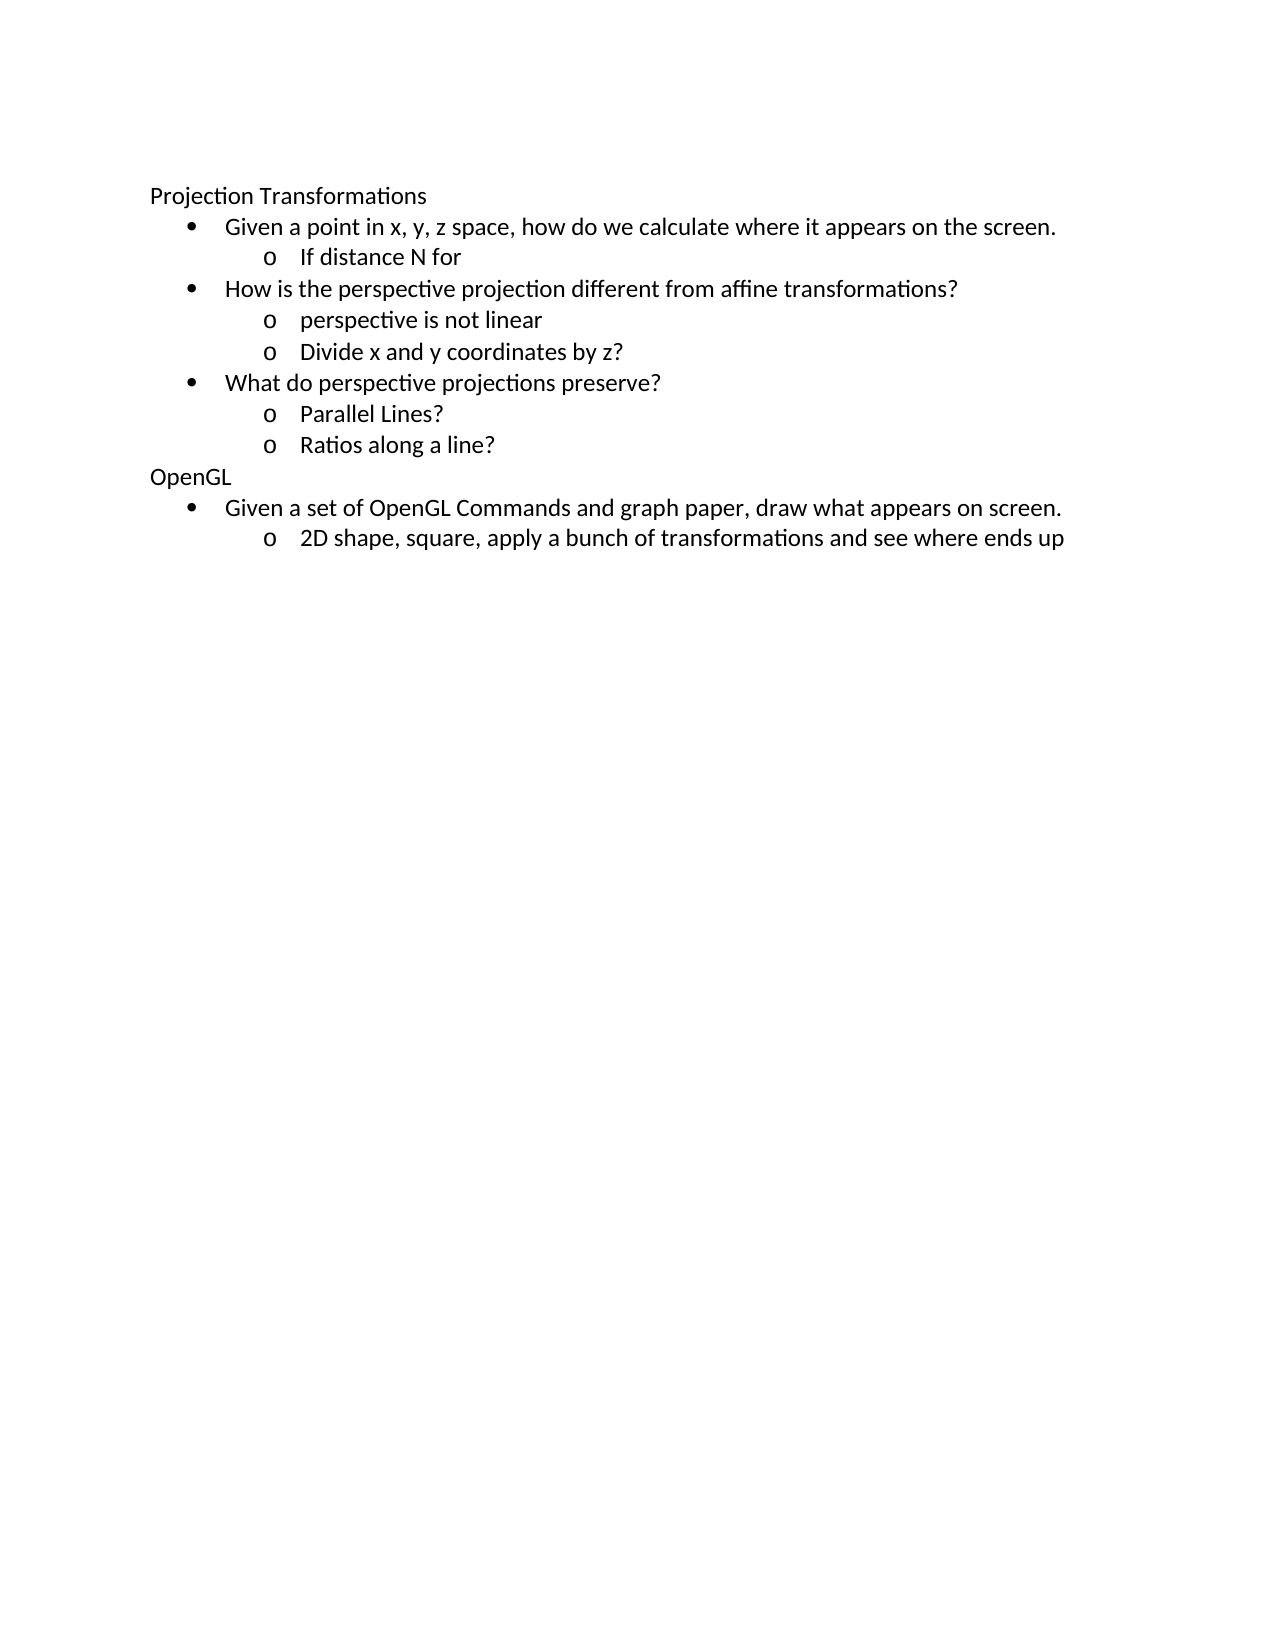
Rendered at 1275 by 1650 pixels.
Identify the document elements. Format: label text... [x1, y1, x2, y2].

list Divide x and y coordinates by z? [262, 336, 1125, 367]
text Projection Transformations [150, 181, 1125, 211]
list Given a point in x, y, z space, how do we calculate where it appears on the screen. [187, 211, 1125, 242]
list What do perspective projections preserve? [187, 367, 1125, 398]
list How is the perspective projection different from affine transformations? [187, 273, 1125, 304]
text OpenGL [150, 461, 1125, 492]
list Parallel Lines? [262, 398, 1125, 430]
list Given a set of OpenGL Commands and graph paper, draw what appears on screen. [187, 492, 1125, 522]
list 2D shape, square, apply a bunch of transformations and see where ends up [262, 522, 1125, 554]
list perspective is not linear [262, 304, 1125, 336]
list If distance N for [262, 242, 1125, 273]
list Ratios along a line? [262, 430, 1125, 461]
